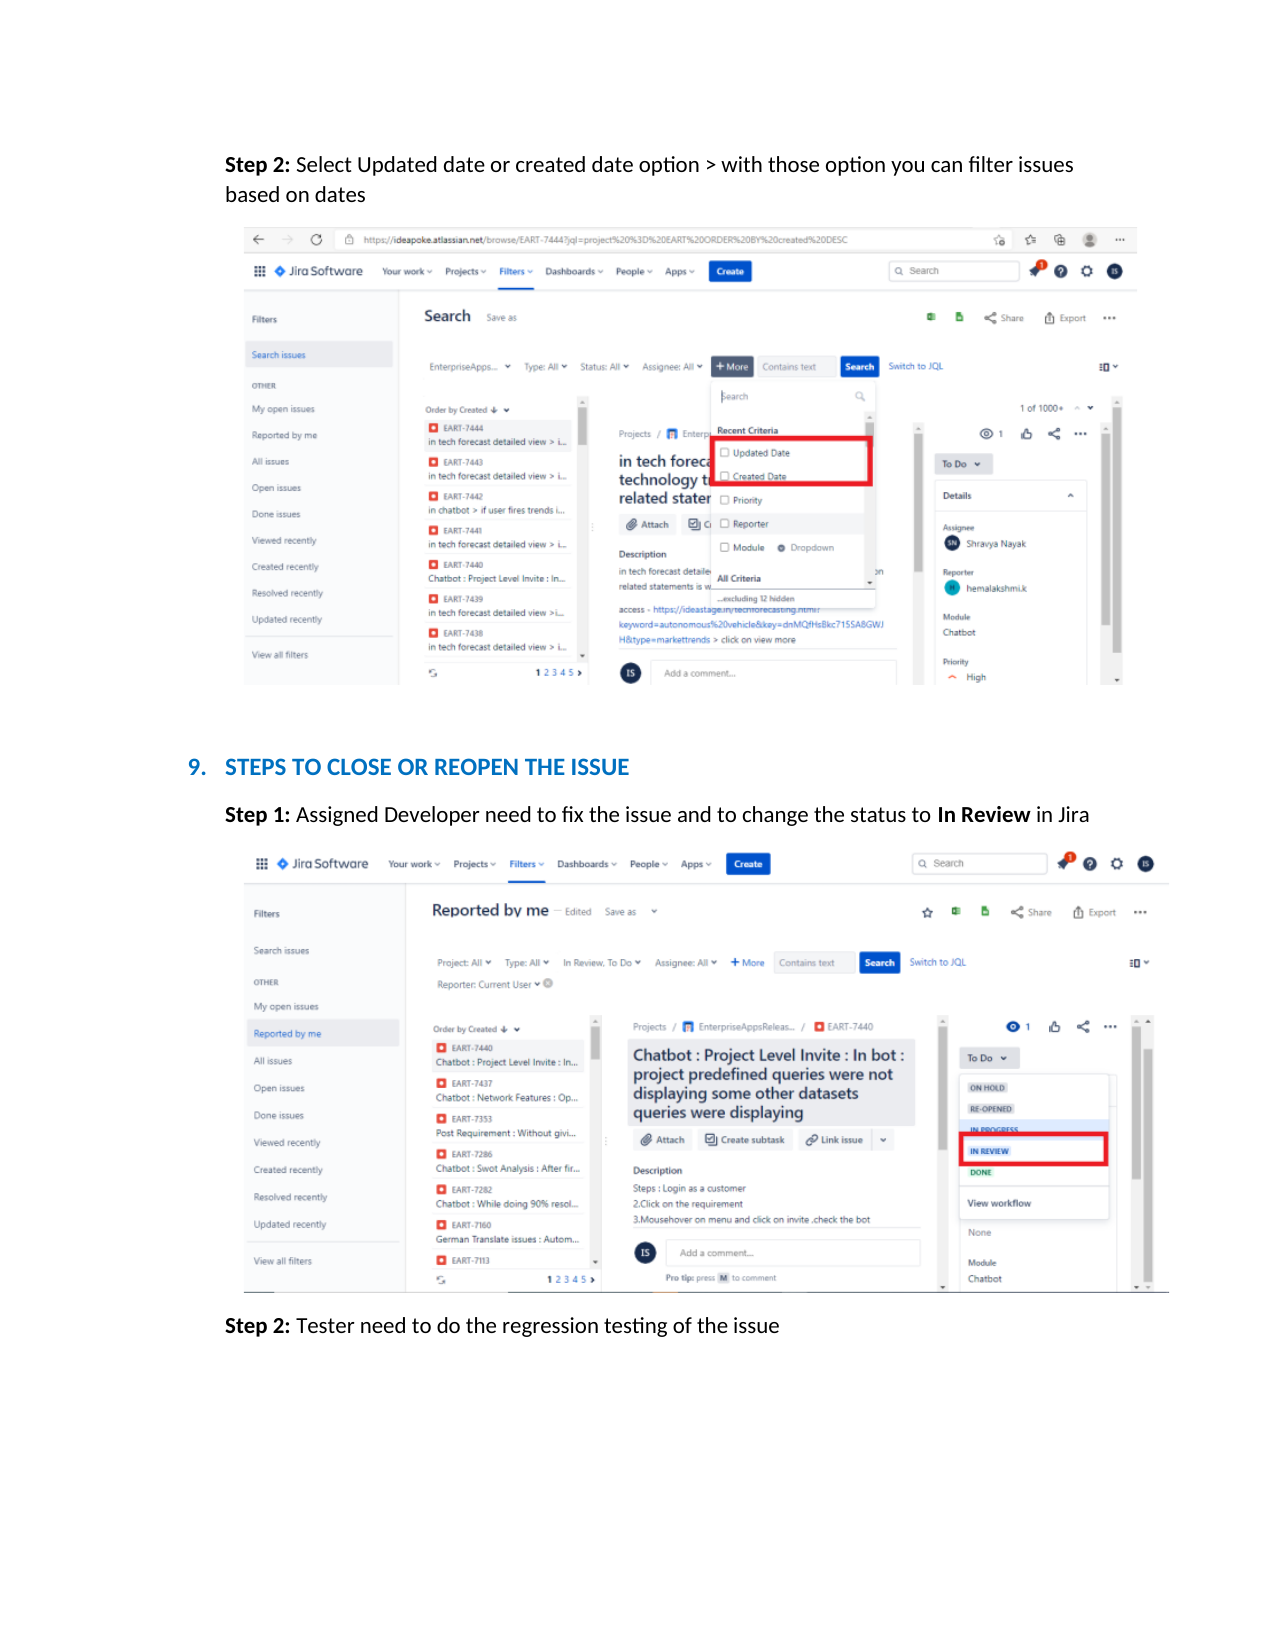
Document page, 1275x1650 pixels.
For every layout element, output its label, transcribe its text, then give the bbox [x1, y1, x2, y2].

text Step 1: Assigned Developer need to fix the issue and to change the status to In Review in Jira [150, 800, 1125, 828]
text Step 2: Select Updated date or created date option > with those option you can filter issues based on dates [150, 150, 1125, 208]
text Step 2: Tester need to do the regression testing of the issue [150, 1311, 1125, 1339]
list STEPS TO CLOSE OR REOPEN THE ISSUE [187, 751, 1125, 781]
